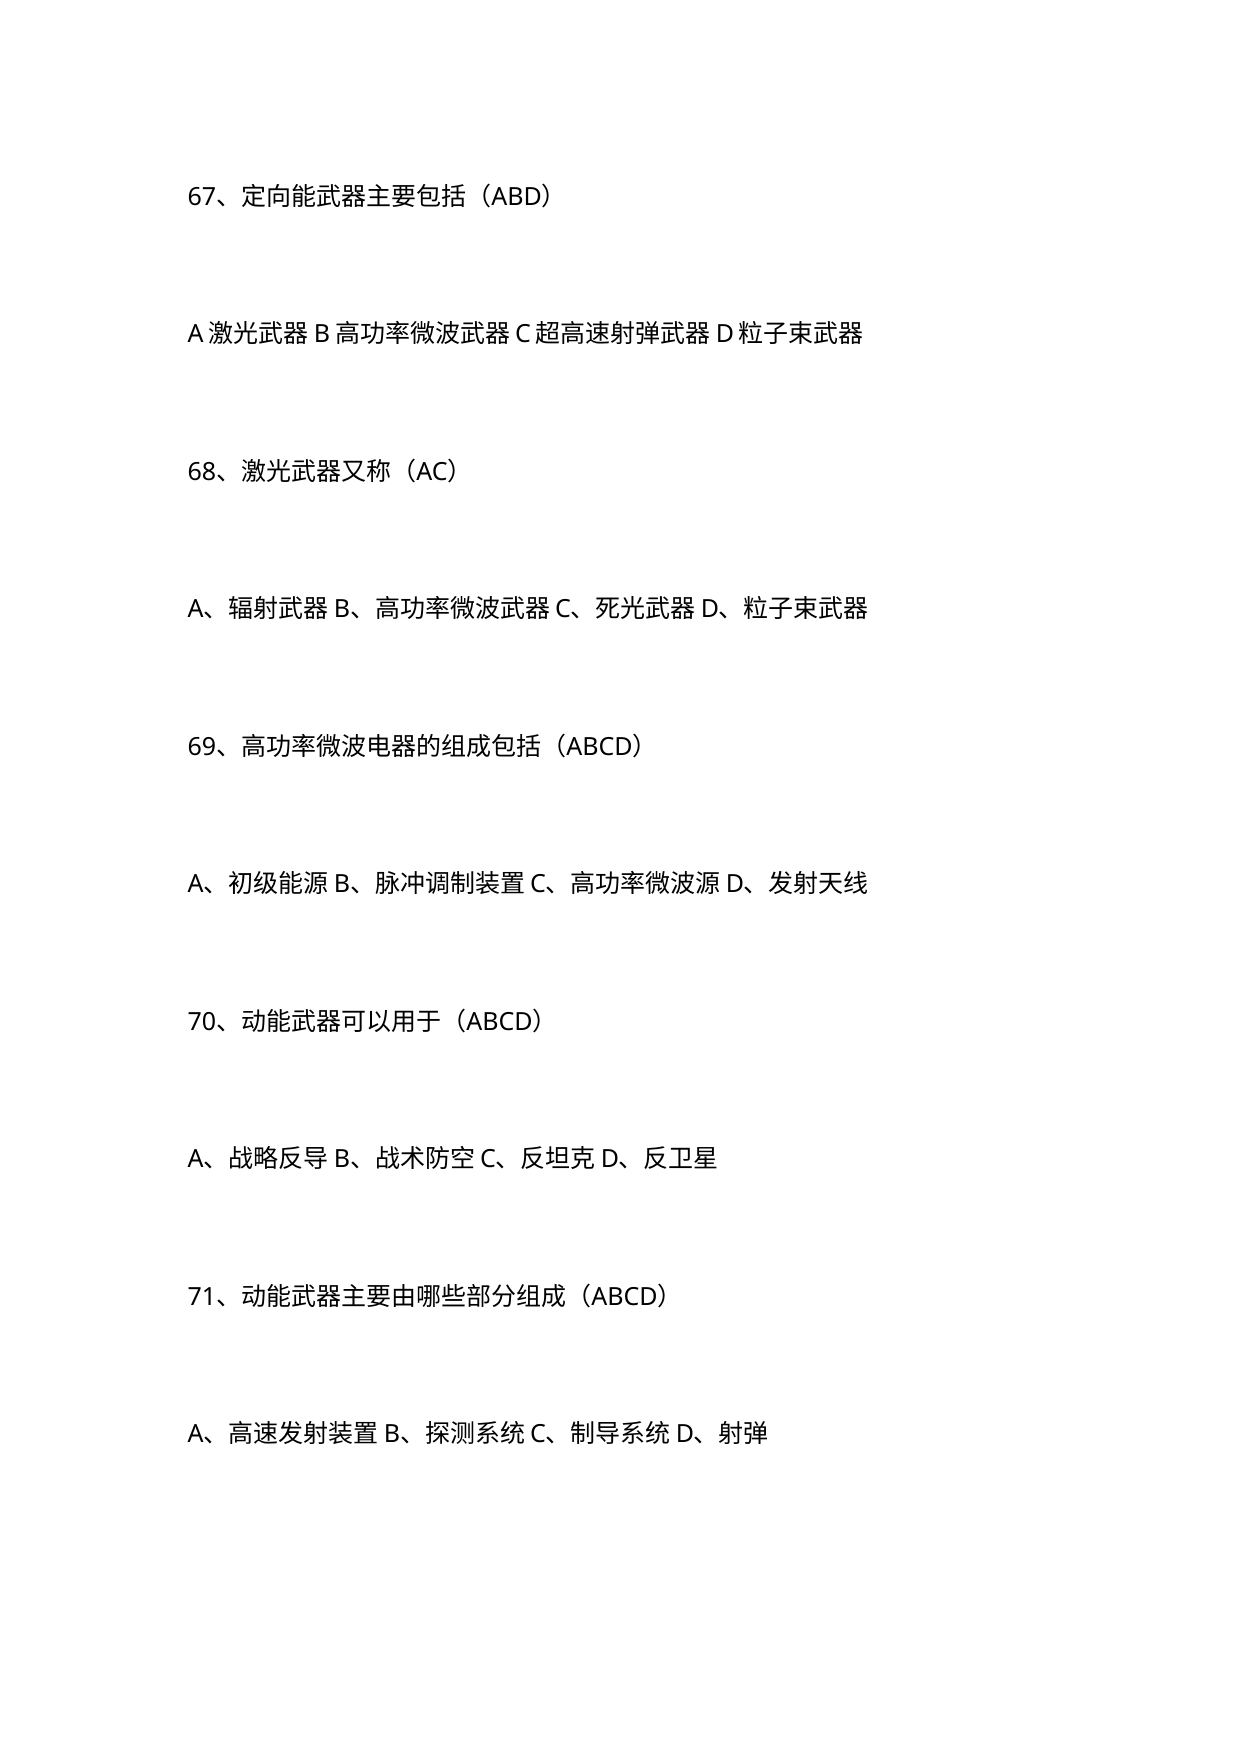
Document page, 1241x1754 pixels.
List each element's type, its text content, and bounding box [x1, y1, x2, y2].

text 70、动能武器可以用于（ABCD） [187, 987, 1053, 1052]
text 67、定向能武器主要包括（ABD） [187, 162, 1053, 227]
text A、辐射武器B、高功率微波武器C、死光武器D、粒子束武器 [187, 574, 1053, 639]
text A激光武器B高功率微波武器C超高速射弹武器D粒子束武器 [187, 299, 1053, 364]
text 71、动能武器主要由哪些部分组成（ABCD） [187, 1262, 1053, 1327]
text A、初级能源B、脉冲调制装置C、高功率微波源D、发射天线 [187, 849, 1053, 914]
text A、战略反导B、战术防空C、反坦克D、反卫星 [187, 1124, 1053, 1189]
text A、高速发射装置B、探测系统C、制导系统D、射弹 [187, 1399, 1053, 1464]
text 69、高功率微波电器的组成包括（ABCD） [187, 712, 1053, 777]
text 68、激光武器又称（AC） [187, 437, 1053, 502]
